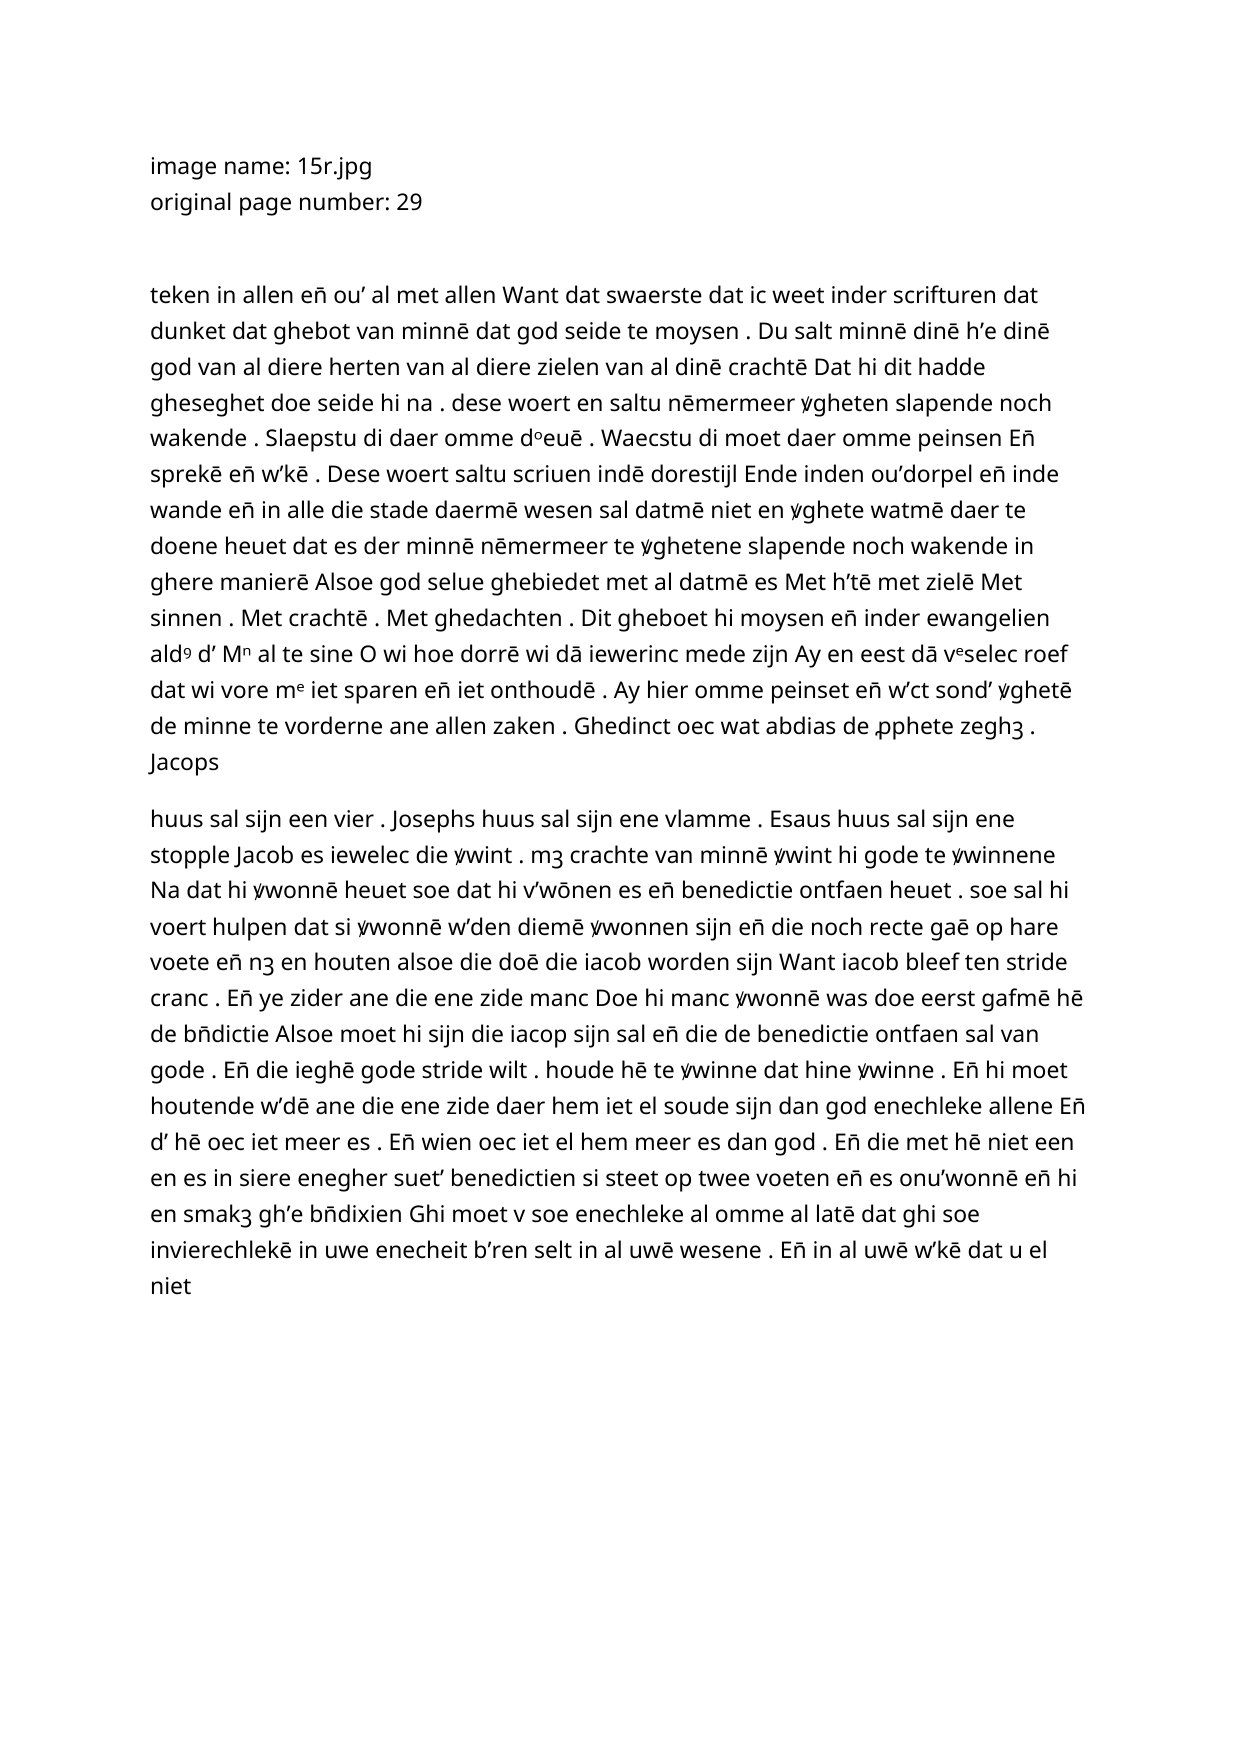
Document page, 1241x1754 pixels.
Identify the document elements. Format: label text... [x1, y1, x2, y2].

text image name: 15r.jpg original page number: 29 [150, 150, 1090, 253]
text teken in allen en̄ ouʼ al met allen Want dat swaerste dat ic weet inder scrifturen dat dunket dat ghebot van minnē dat god seide te moysen . Du salt minnē dinē hʼe dinē god van al diere herten van al diere zielen van al dinē crachtē Dat hi dit hadde gheseghet doe seide hi na . dese woert en saltu nēmermeer ꝟgheten slapende noch wakende . Slaepstu di daer omme dᵒeuē . Waecstu di moet daer omme peinsen En̄ sprekē en̄ wʼkē . Dese woert saltu scriuen indē dorestijl Ende inden ouʼdorpel en̄ inde wande en̄ in alle die stade daermē wesen sal datmē niet en ꝟghete watmē daer te doene heuet dat es der minnē nēmermeer te ꝟghetene slapende noch wakende in ghere manierē Alsoe god selue ghebiedet met al datmē es Met hʼtē met zielē Met sinnen . Met crachtē . Met ghedachten . Dit gheboet hi moysen en̄ inder ewangelien aldꝰ dʼ Mⁿ al te sine O wi hoe dorrē wi dā iewerinc mede zijn Ay en eest dā vᵉselec roef dat wi vore mᵉ iet sparen en̄ iet onthoudē . Ay hier omme peinset en̄ wʼct sondʼ ꝟghetē de minne te vorderne ane allen zaken . Ghedinct oec wat abdias de ꝓphete zeghꝫ . Jacops [150, 279, 1090, 777]
text huus sal sijn een vier . Josephs huus sal sijn ene vlamme . Esaus huus sal sijn ene stopple Jacob es iewelec die ꝟwint . mꝫ crachte van minnē ꝟwint hi gode te ꝟwinnene Na dat hi ꝟwonnē heuet soe dat hi vʼwōnen es en̄ benedictie ontfaen heuet . soe sal hi voert hulpen dat si ꝟwonnē wʼden diemē ꝟwonnen sijn en̄ die noch recte gaē op hare voete en̄ nꝫ en houten alsoe die doē die iacob worden sijn Want iacob bleef ten stride cranc . En̄ ye zider ane die ene zide manc Doe hi manc ꝟwonnē was doe eerst gafmē hē de bn̄dictie Alsoe moet hi sijn die iacop sijn sal en̄ die de benedictie ontfaen sal van gode . En̄ die ieghē gode stride wilt . houde hē te ꝟwinne dat hine ꝟwinne . En̄ hi moet houtende wʼdē ane die ene zide daer hem iet el soude sijn dan god enechleke allene En̄ dʼ hē oec iet meer es . En̄ wien oec iet el hem meer es dan god . En̄ die met hē niet een en es in siere enegher suetʼ benedictien si steet op twee voeten en̄ es onuʼwonnē en̄ hi en smakꝫ ghʼe bn̄dixien Ghi moet v soe enechleke al omme al latē dat ghi soe invierechlekē in uwe enecheit bʼren selt in al uwē wesene . En̄ in al uwē wʼkē dat u el niet [150, 803, 1090, 1301]
